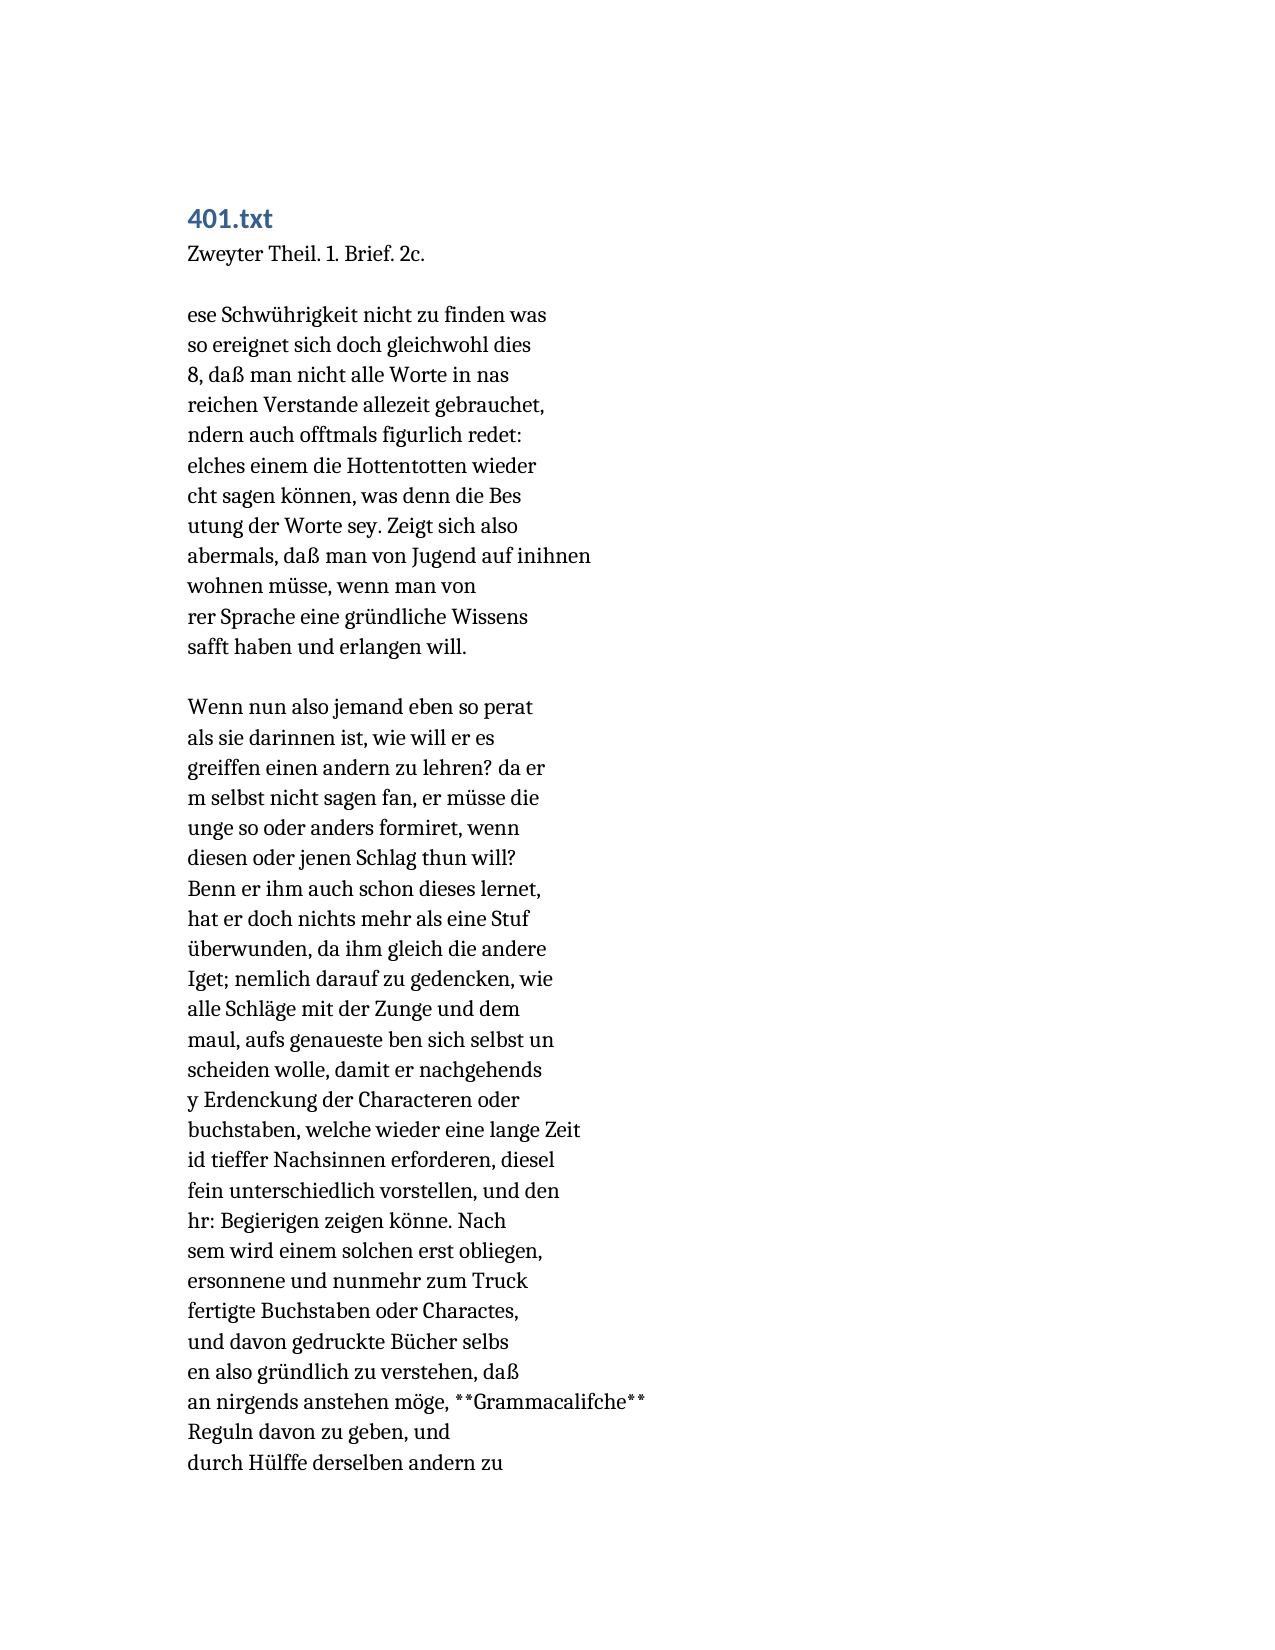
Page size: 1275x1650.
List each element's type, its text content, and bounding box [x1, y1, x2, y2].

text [187, 241, 1087, 1476]
subtitle 401.txt [187, 200, 1087, 236]
